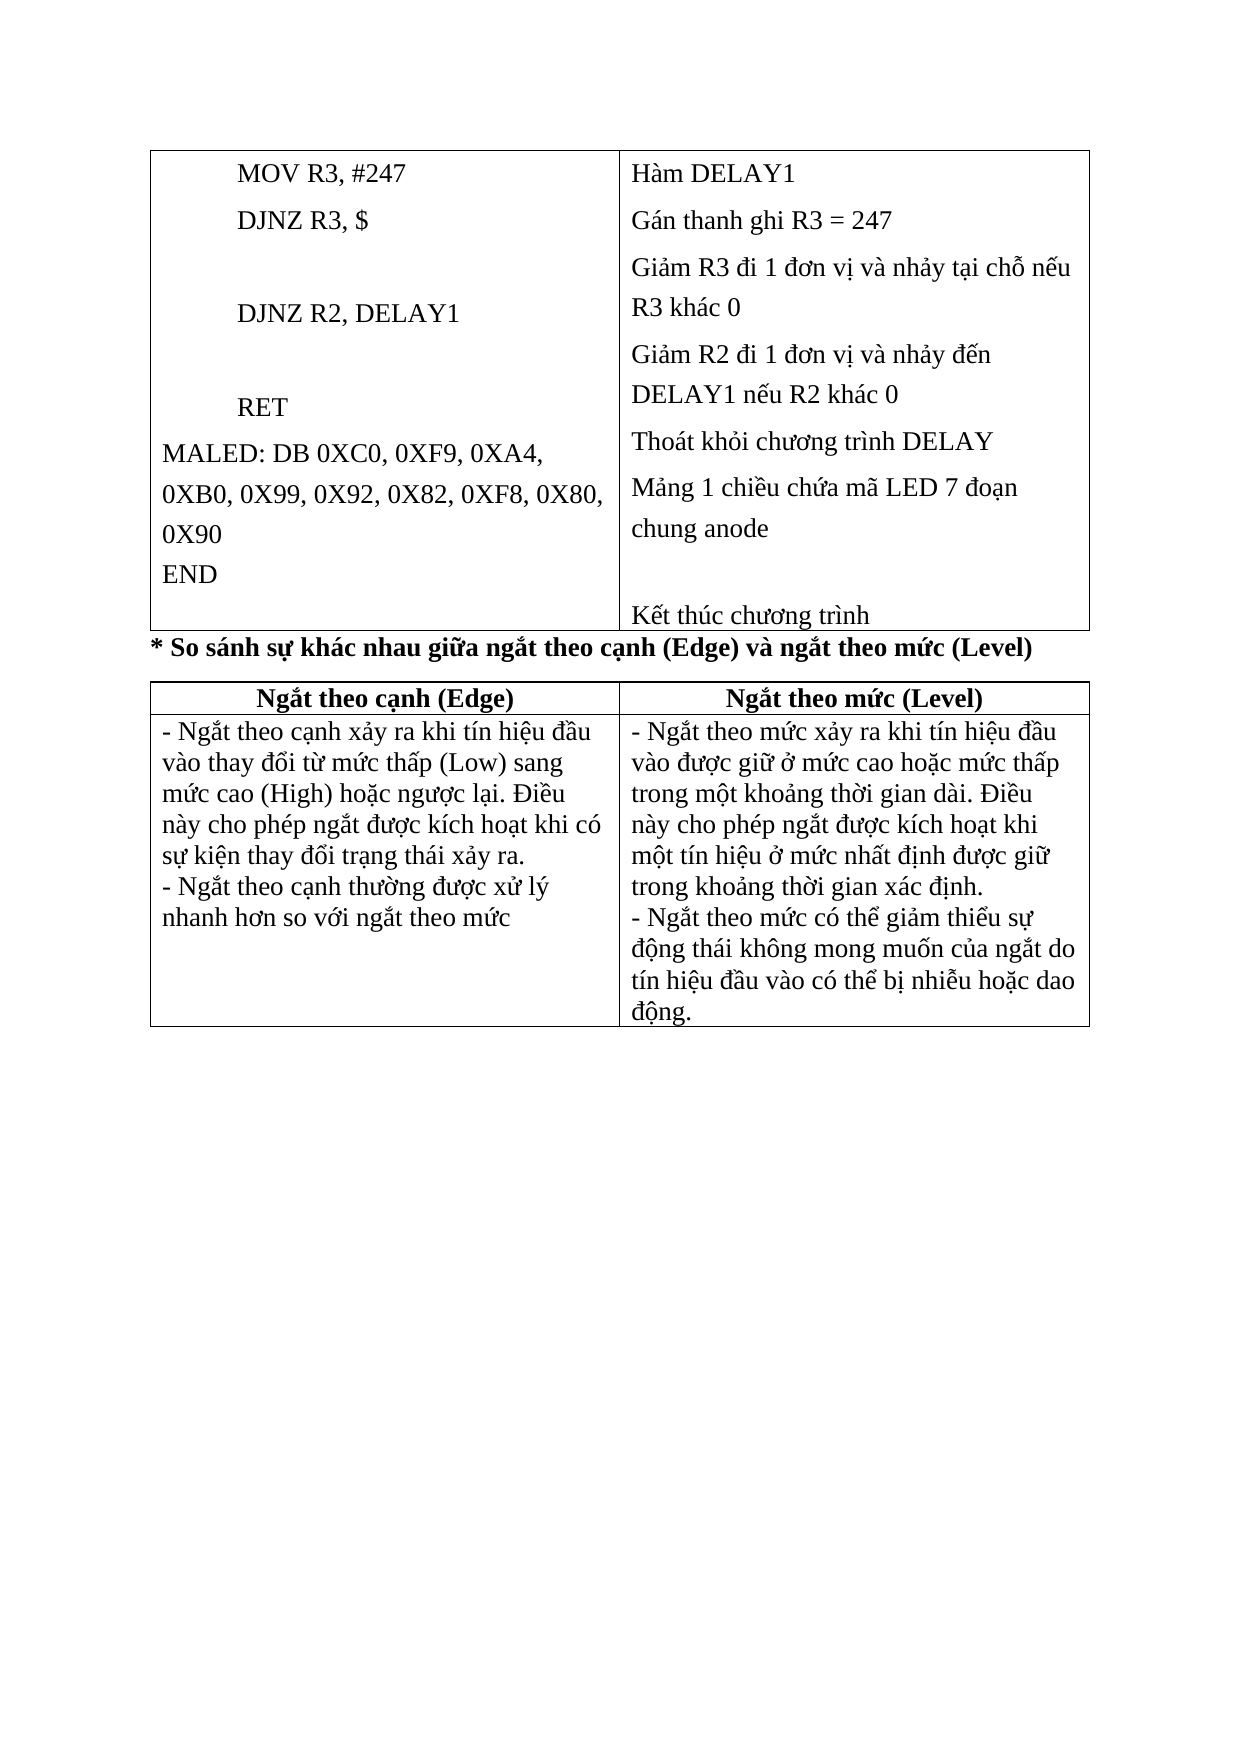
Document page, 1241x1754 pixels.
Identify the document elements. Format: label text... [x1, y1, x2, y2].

table_header Ngắt theo mức (Level) [620, 683, 1089, 713]
text * So sánh sự khác nhau giữa ngắt theo cạnh (Edge) và ngắt theo mức (Level) [150, 631, 1090, 662]
table_cell - Ngắt theo mức xảy ra khi tín hiệu đầu vào được giữ ở mức cao hoặc mức thấp trong một khoảng thời gian dài. Điều này cho phép ngắt được kích hoạt khi một tín hiệu ở mức nhất định được giữ trong khoảng thời gian xác định. - Ngắt theo mức có thể giảm thiểu sự động thái không mong muốn của ngắt do tín hiệu đầu vào có thể bị nhiễu hoặc dao động. [620, 715, 1089, 1026]
table_cell - Ngắt theo cạnh xảy ra khi tín hiệu đầu vào thay đổi từ mức thấp (Low) sang mức cao (High) hoặc ngược lại. Điều này cho phép ngắt được kích hoạt khi có sự kiện thay đổi trạng thái xảy ra. - Ngắt theo cạnh thường được xử lý nhanh hơn so với ngắt theo mức [151, 715, 619, 1026]
table_header Ngắt theo cạnh (Edge) [151, 683, 619, 713]
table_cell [620, 151, 1089, 630]
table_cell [151, 151, 619, 630]
